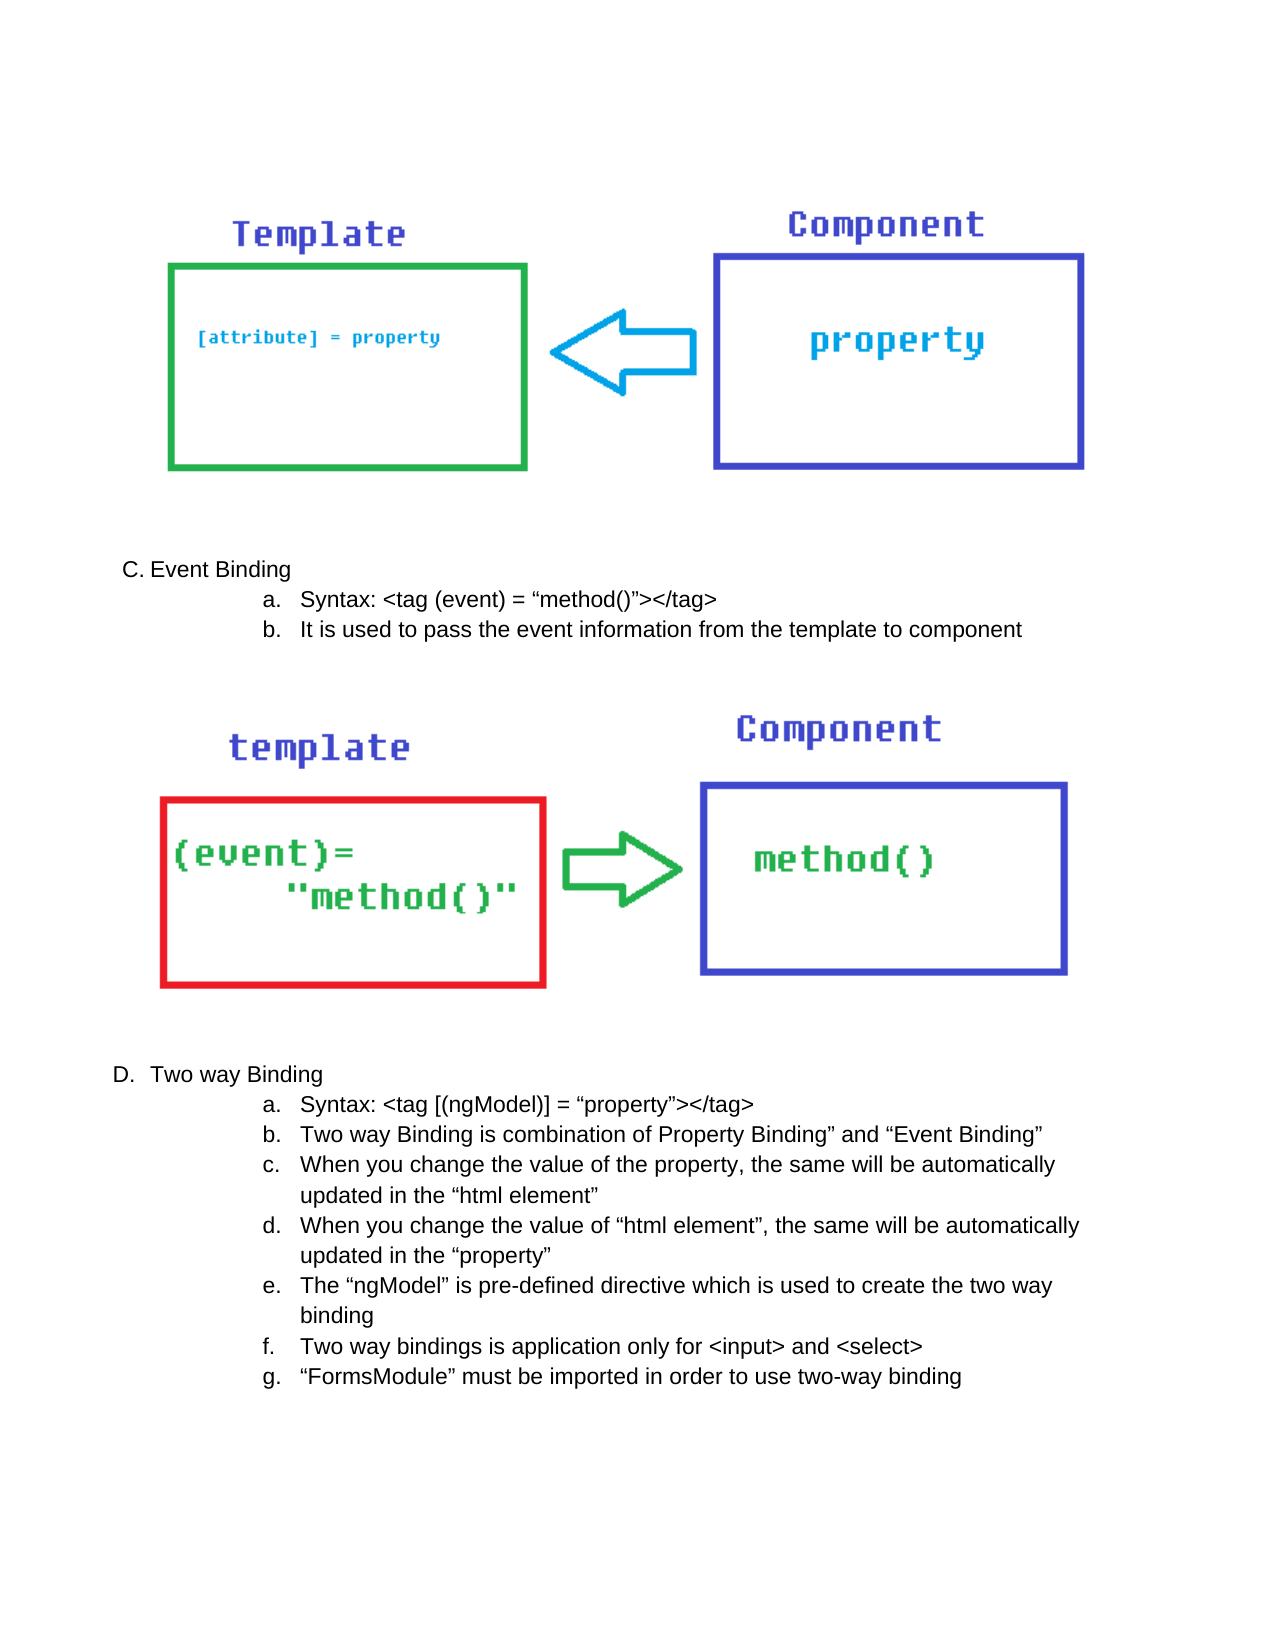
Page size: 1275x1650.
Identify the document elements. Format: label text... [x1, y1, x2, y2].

list Syntax: <tag (event) = “method()”></tag> [262, 586, 1125, 612]
list When you change the value of “html element”, the same will be automatically updated in the “property” [262, 1212, 1125, 1268]
list Two way bindings is application only for <input> and <select> [262, 1333, 1125, 1359]
list Event Binding [122, 556, 1125, 582]
list Two way Binding is combination of Property Binding” and “Event Binding” [262, 1121, 1125, 1148]
picture [150, 150, 1125, 552]
list “FormsModule” must be imported in order to use two-way binding [262, 1363, 1125, 1389]
list The “ngModel” is pre-defined directive which is used to create the two way binding [262, 1272, 1125, 1329]
picture [150, 646, 1125, 1057]
list Syntax: <tag [(ngModel)] = “property”></tag> [262, 1091, 1125, 1117]
list It is used to pass the event information from the template to component [262, 616, 1125, 643]
list When you change the value of the property, the same will be automatically updated in the “html element” [262, 1151, 1125, 1208]
list Two way Binding [112, 1061, 1125, 1087]
